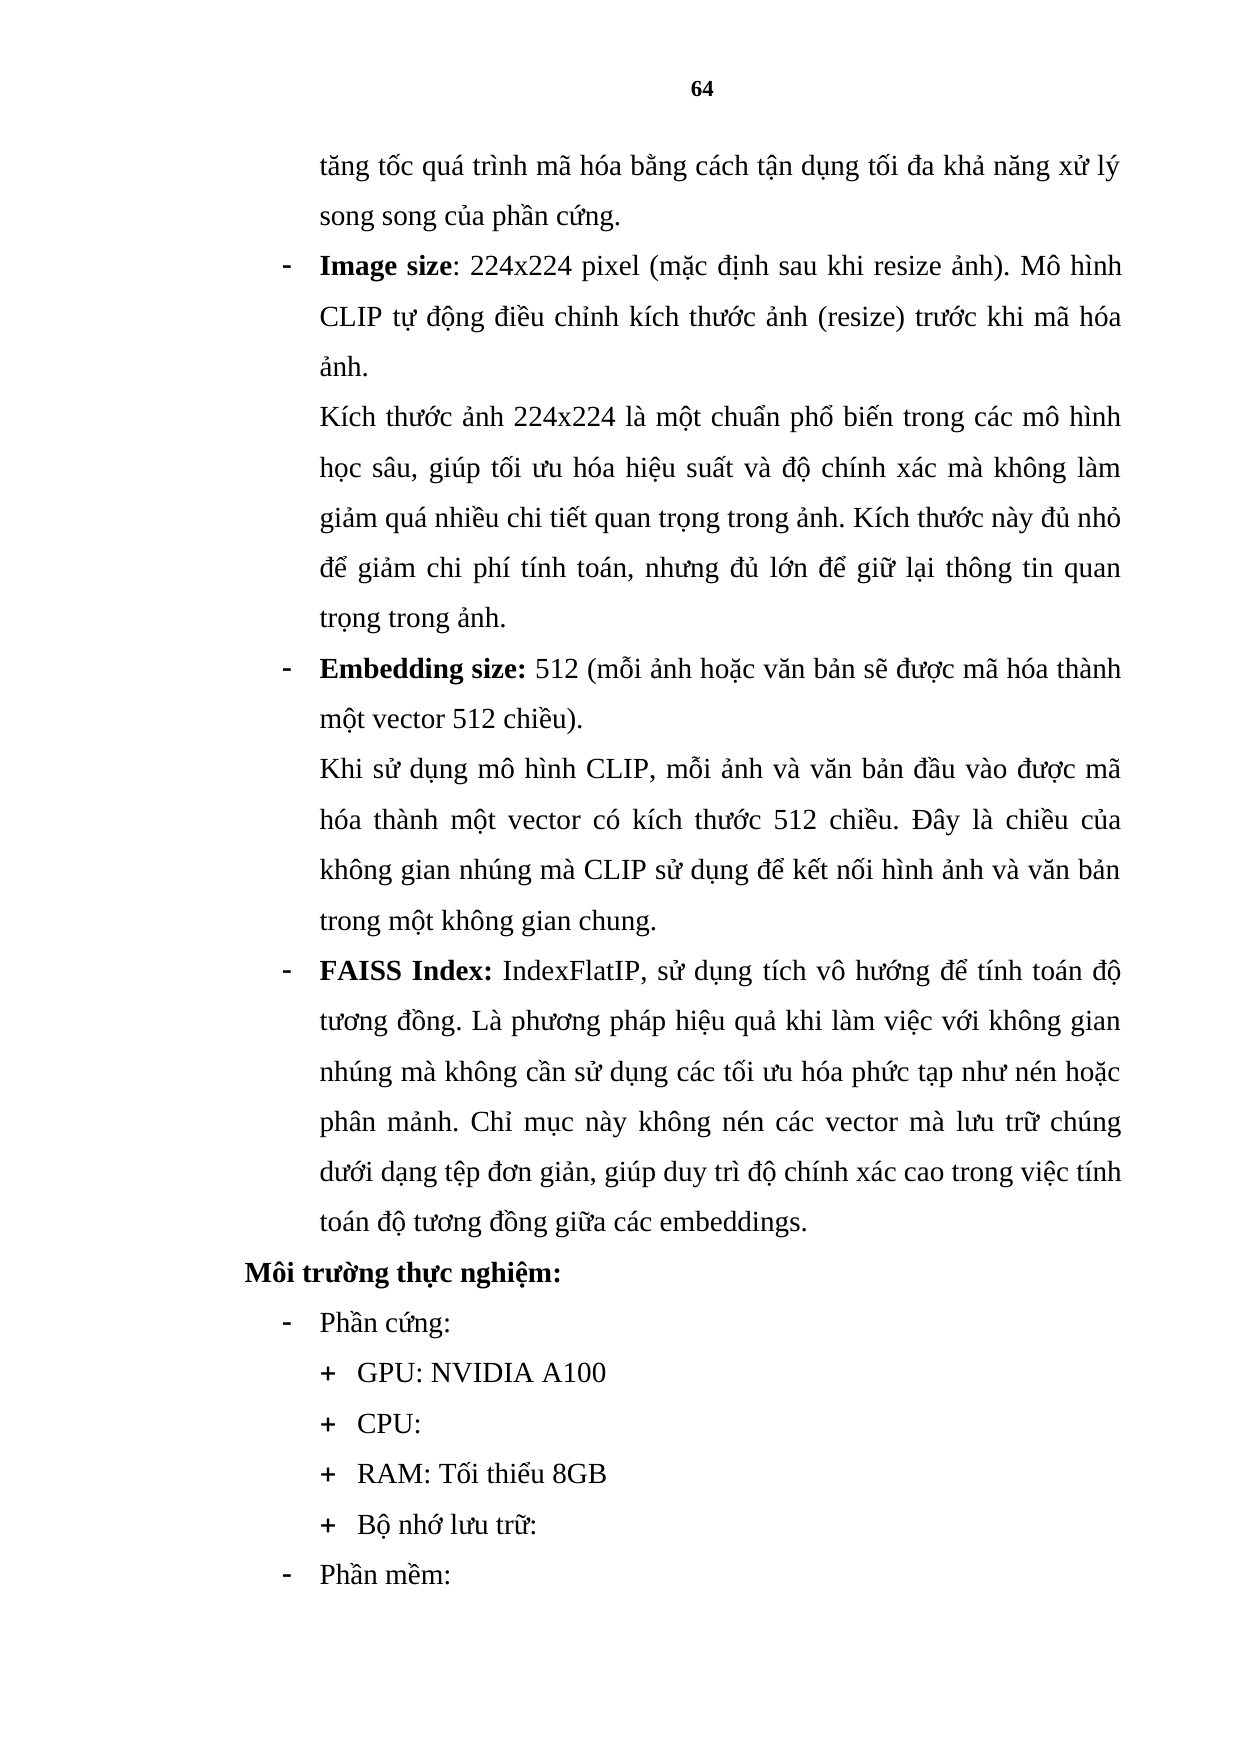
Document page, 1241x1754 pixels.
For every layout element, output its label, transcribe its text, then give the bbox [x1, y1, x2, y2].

list GPU: NVIDIA A100 [319, 1356, 1122, 1389]
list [319, 148, 1122, 232]
list Phần mềm: [282, 1557, 1122, 1591]
list FAISS Index: IndexFlatIP, sử dụng tích vô hướng để tính toán độ tương đồng. Là phương pháp hiệu quả khi làm việc với không gian nhúng mà không cần sử dụng các tối ưu hóa phức tạp như nén hoặc phân mảnh. Chỉ mục này không nén các vector mà lưu trữ chúng dưới dạng tệp đơn giản, giúp duy trì độ chính xác cao trong việc tính toán độ tương đồng giữa các embeddings. [282, 953, 1122, 1238]
list Bộ nhớ lưu trữ: [319, 1507, 1122, 1541]
list RAM: Tối thiểu 8GB [319, 1456, 1122, 1490]
text Môi trường thực nghiệm: [244, 1255, 1122, 1288]
list Embedding size: 512 (mỗi ảnh hoặc văn bản sẽ được mã hóa thành một vector 512 chiều). [282, 651, 1122, 735]
list Khi sử dụng mô hình CLIP, mỗi ảnh và văn bản đầu vào được mã hóa thành một vector có kích thước 512 chiều. Đây là chiều của không gian nhúng mà CLIP sử dụng để kết nối hình ảnh và văn bản trong một không gian chung. [319, 752, 1122, 936]
list Image size: 224x224 pixel (mặc định sau khi resize ảnh). Mô hình CLIP tự động điều chỉnh kích thước ảnh (resize) trước khi mã hóa ảnh. [282, 248, 1122, 383]
list Phần cứng: [282, 1305, 1122, 1339]
list Kích thước ảnh 224x224 là một chuẩn phổ biến trong các mô hình học sâu, giúp tối ưu hóa hiệu suất và độ chính xác mà không làm giảm quá nhiều chi tiết quan trọng trong ảnh. Kích thước này đủ nhỏ để giảm chi phí tính toán, nhưng đủ lớn để giữ lại thông tin quan trọng trong ảnh. [319, 399, 1122, 634]
list CPU: [319, 1406, 1122, 1440]
